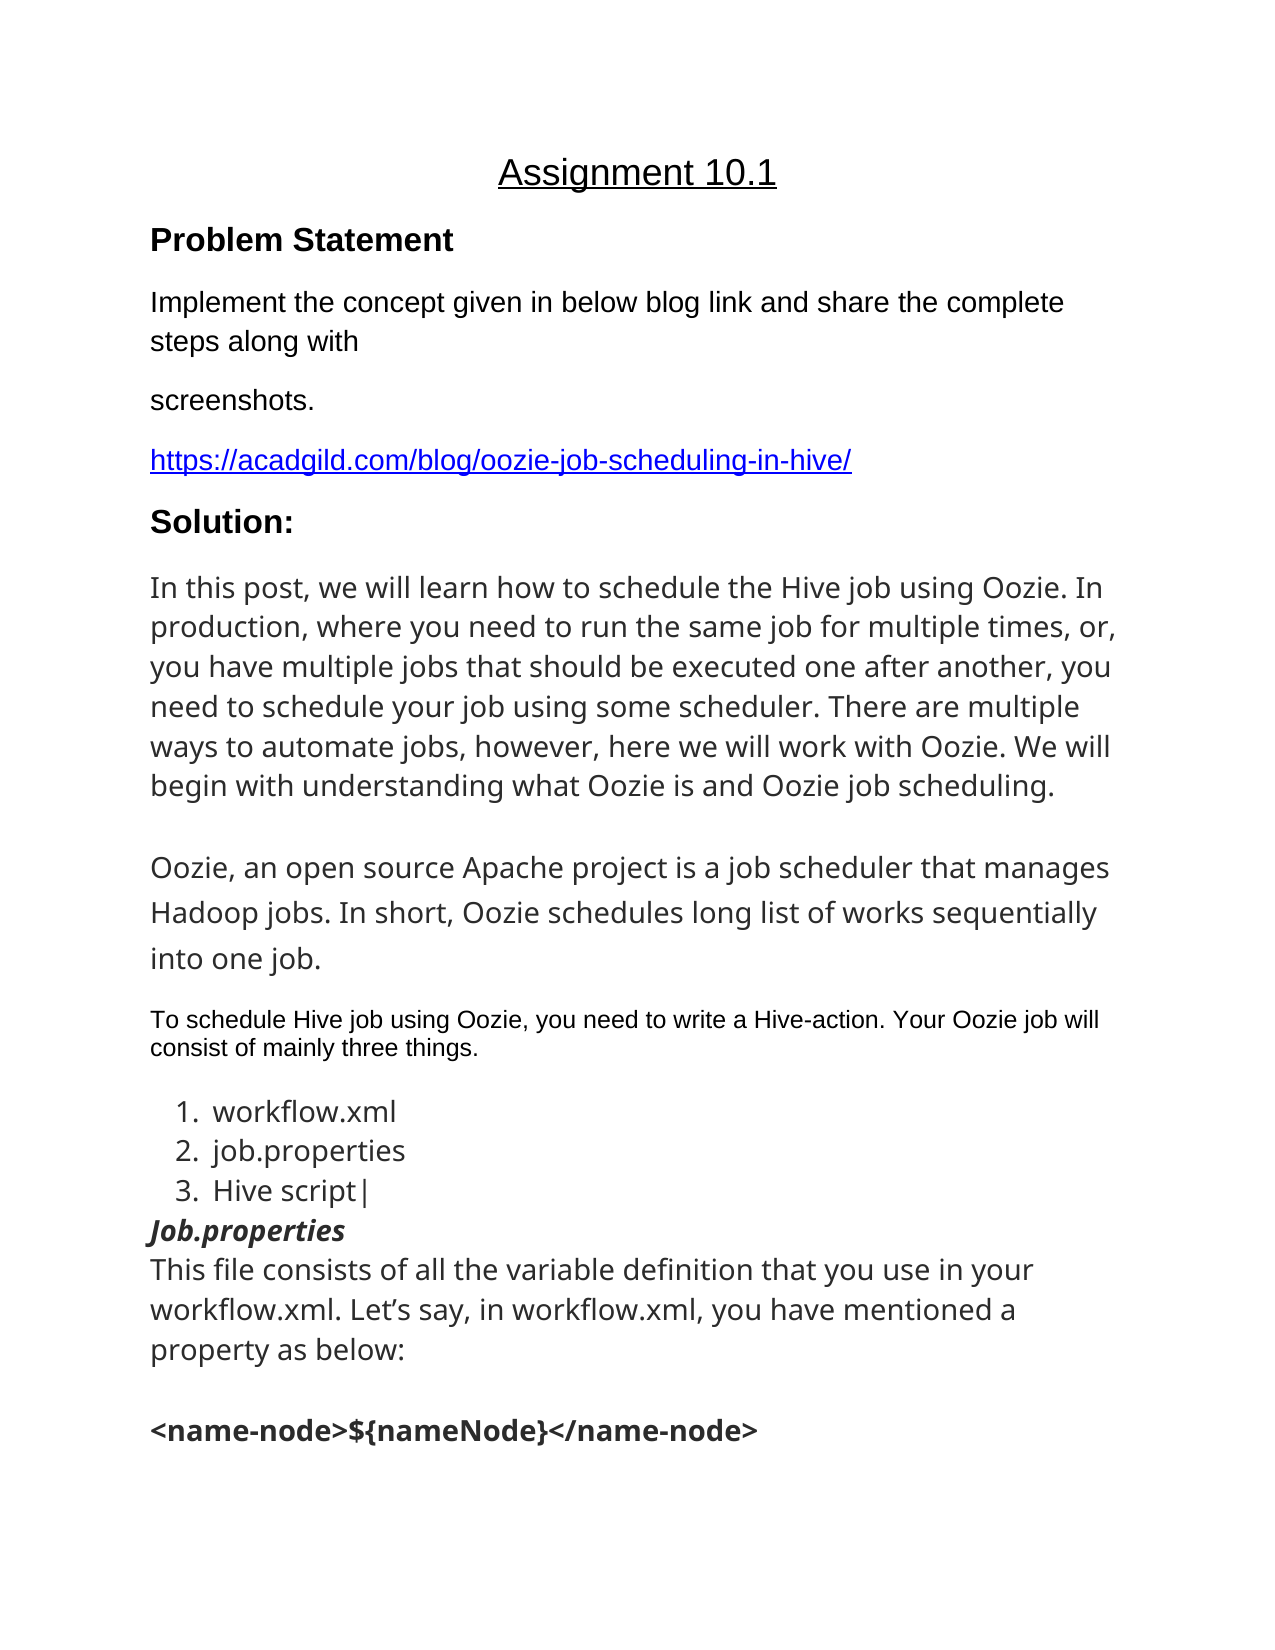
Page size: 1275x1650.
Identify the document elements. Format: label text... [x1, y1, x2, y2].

text Implement the concept given in below blog link and share the complete steps along with [150, 285, 1125, 357]
text Job.properties [150, 1210, 1125, 1249]
text <name-node>${nameNode}</name-node> [150, 1410, 1125, 1450]
text In this post, we will learn how to schedule the Hive job using Oozie. In production, where you need to run the same job for multiple times, or, you have multiple jobs that should be executed one after another, you need to schedule your job using some scheduler. There are multiple ways to automate jobs, however, here we will work with Oozie. We will begin with understanding what Oozie is and Oozie job scheduling. [150, 567, 1125, 805]
text Assignment 10.1 [150, 150, 1125, 193]
list Hive script| [175, 1170, 1125, 1210]
text Problem Statement [150, 220, 1125, 259]
text This file consists of all the variable definition that you use in your workflow.xml. Let’s say, in workflow.xml, you have mentioned a property as below: [150, 1249, 1125, 1369]
text Solution: [150, 502, 1125, 541]
text https://acadgild.com/blog/oozie-job-scheduling-in-hive/ [150, 443, 1125, 476]
list workflow.xml [175, 1091, 1125, 1131]
text Oozie, an open source Apache project is a job scheduler that manages Hadoop jobs. In short, Oozie schedules long list of works sequentially into one job. [150, 847, 1125, 978]
list job.properties [175, 1131, 1125, 1170]
text To schedule Hive job using Oozie, you need to write a Hive-action. Your Oozie job will consist of mainly three things. [150, 1004, 1125, 1062]
text screenshots. [150, 383, 1125, 417]
